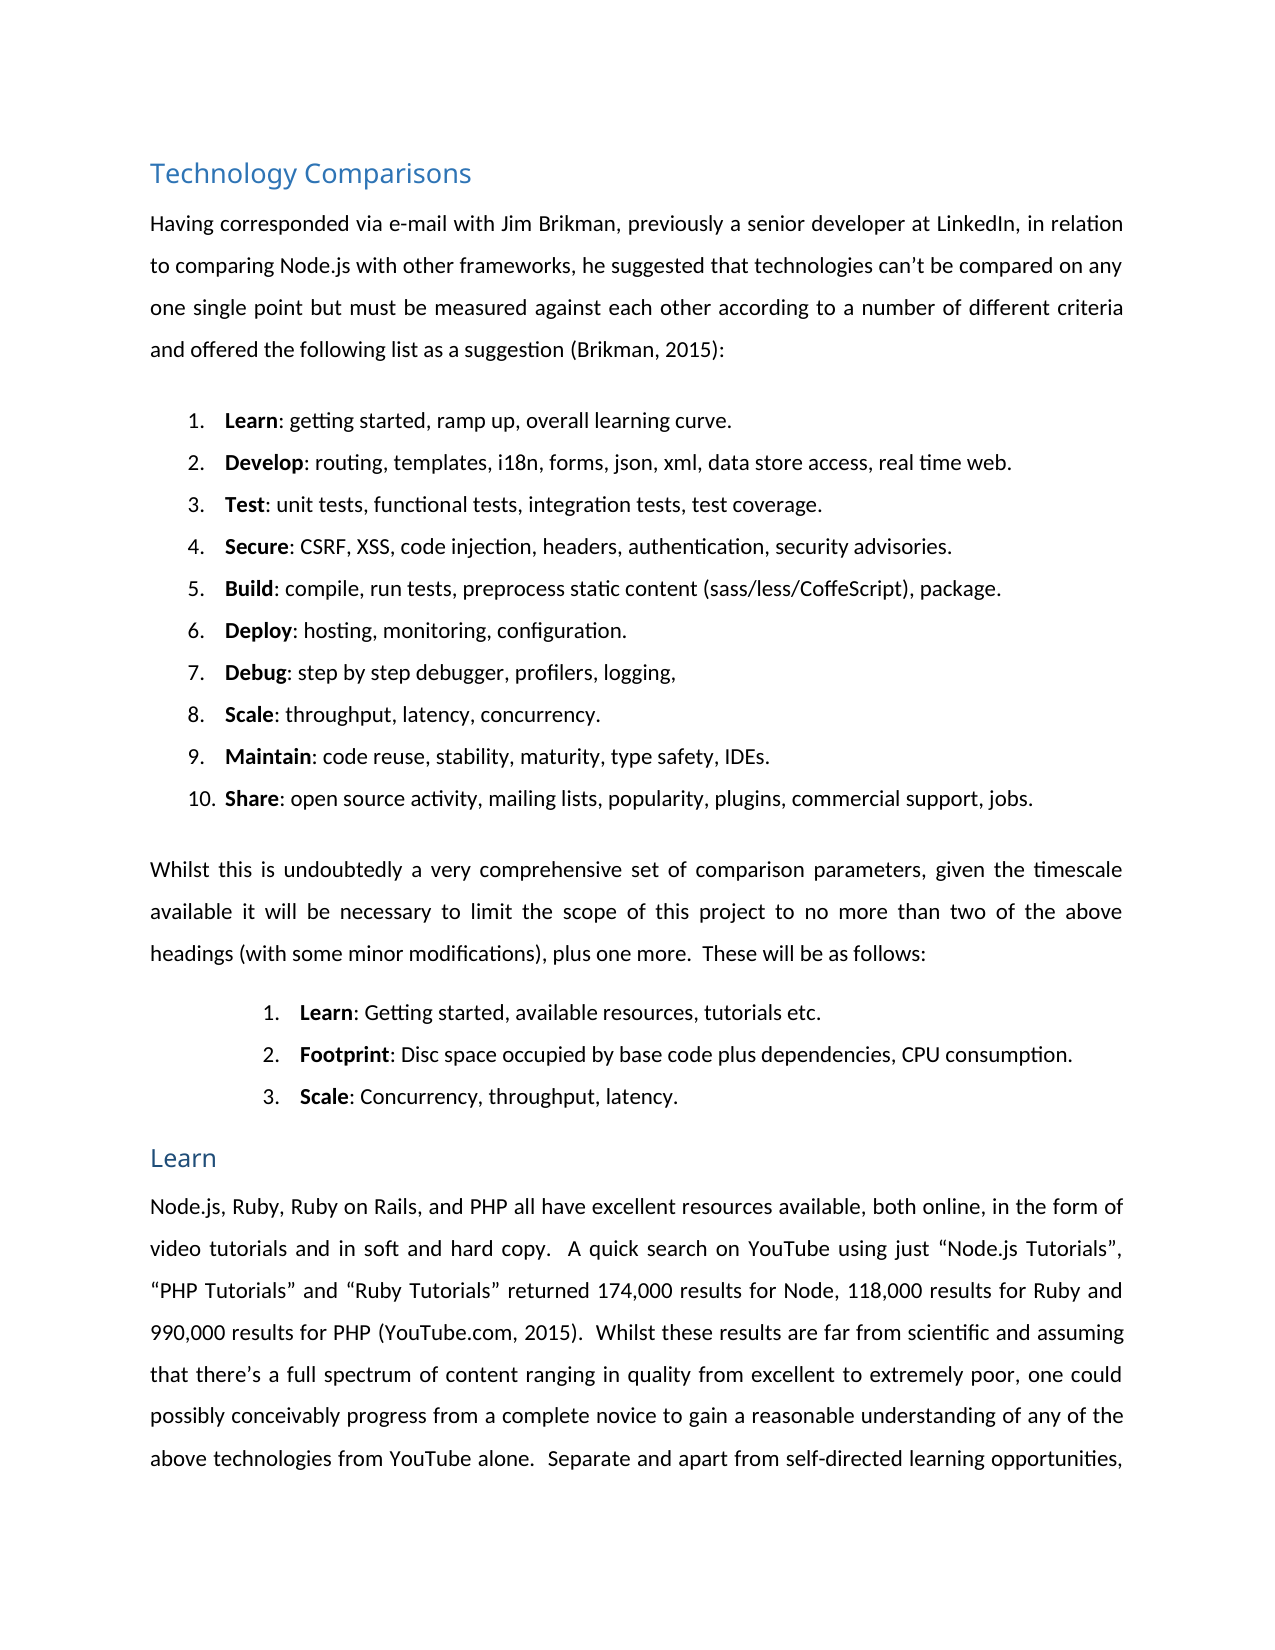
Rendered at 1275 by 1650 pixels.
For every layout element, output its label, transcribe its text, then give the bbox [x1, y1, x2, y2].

list Learn: getting started, ramp up, overall learning curve. [187, 407, 1125, 434]
list Develop: routing, templates, i18n, forms, json, xml, data store access, real time web. [187, 448, 1125, 477]
text Whilst this is undoubtedly a very comprehensive set of comparison parameters, given the timescale available it will be necessary to limit the scope of this project to no more than two of the above headings (with some minor modifications), plus one more. These will be as follows: [150, 856, 1125, 967]
list Secure: CSRF, XSS, code injection, headers, authentication, security advisories. [187, 532, 1125, 561]
list Footprint: Disc space occupied by base code plus dependencies, CPU consumption. [262, 1040, 1125, 1068]
subtitle Learn [150, 1141, 1125, 1175]
list Build: compile, run tests, preprocess static content (sass/less/CoffeScript), package. [187, 574, 1125, 602]
text Having corresponded via e-mail with Jim Brikman, previously a senior developer at LinkedIn, in relation to comparing Node.js with other frameworks, he suggested that technologies can’t be compared on any one single point but must be measured against each other according to a number of different criteria and offered the following list as a suggestion: [150, 209, 1125, 363]
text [150, 1192, 1125, 1472]
list Maintain: code reuse, stability, maturity, type safety, IDEs. [187, 742, 1125, 770]
list Debug: step by step debugger, profilers, logging, [187, 658, 1125, 686]
list Scale: throughput, latency, concurrency. [187, 700, 1125, 728]
list Deploy: hosting, monitoring, configuration. [187, 616, 1125, 644]
list Learn: Getting started, available resources, tutorials etc. [262, 998, 1125, 1026]
subtitle Technology Comparisons [150, 154, 1125, 191]
list Share: open source activity, mailing lists, popularity, plugins, commercial support, jobs. [187, 784, 1125, 812]
list Test: unit tests, functional tests, integration tests, test coverage. [187, 491, 1125, 518]
list Scale: Concurrency, throughput, latency. [262, 1082, 1125, 1110]
